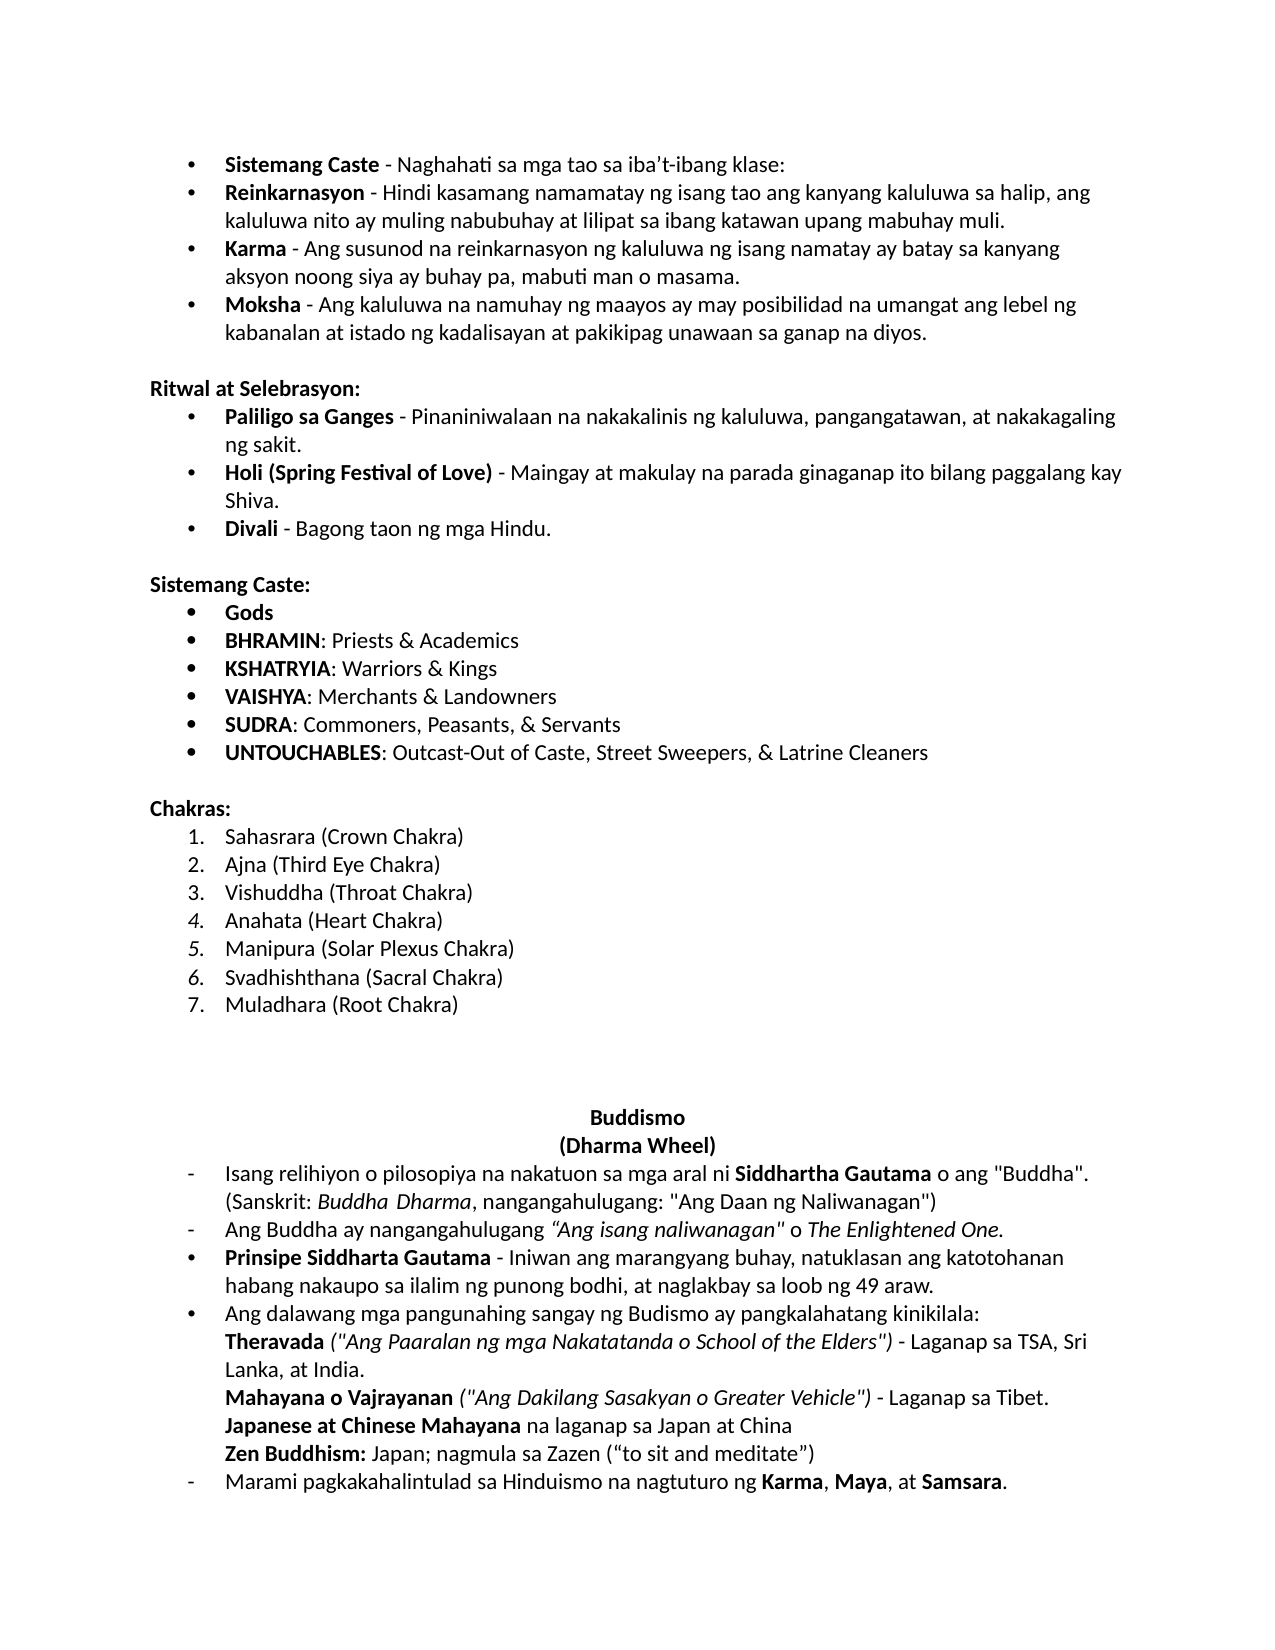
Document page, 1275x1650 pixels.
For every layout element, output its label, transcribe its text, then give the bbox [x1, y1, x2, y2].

list Vishuddha (Throat Chakra) [187, 878, 1125, 907]
list Paliligo sa Ganges - Pinaniniwalaan na nakakalinis ng kaluluwa, pangangatawan, at nakakagaling ng sakit. [187, 402, 1125, 458]
list Karma - Ang susunod na reinkarnasyon ng kaluluwa ng isang namatay ay batay sa kanyang aksyon noong siya ay buhay pa, mabuti man o masama. [187, 234, 1125, 290]
text Chakras: [150, 794, 1125, 822]
list Reinkarnasyon - Hindi kasamang namamatay ng isang tao ang kanyang kaluluwa sa halip, ang kaluluwa nito ay muling nabubuhay at lilipat sa ibang katawan upang mabuhay muli. [187, 178, 1125, 234]
text (Dharma Wheel) [150, 1131, 1125, 1159]
list Gods [187, 598, 1125, 626]
list Ajna (Third Eye Chakra) [187, 851, 1125, 878]
list Isang relihiyon o pilosopiya na nakatuon sa mga aral ni Siddhartha Gautama o ang "Buddha". (Sanskrit: Buddha Dharma, nangangahulugang: "Ang Daan ng Naliwanagan") [187, 1159, 1125, 1215]
list Holi (Spring Festival of Love) - Maingay at makulay na parada ginaganap ito bilang paggalang kay Shiva. [187, 458, 1125, 514]
text Buddismo [150, 1103, 1125, 1131]
list Marami pagkakahalintulad sa Hinduismo na nagtuturo ng Karma, Maya, at Samsara. [187, 1467, 1125, 1495]
text Sistemang Caste: [150, 570, 1125, 598]
list Svadhishthana (Sacral Chakra) [187, 963, 1125, 991]
list Anahata (Heart Chakra) [187, 907, 1125, 934]
text Zen Buddhism: Japan; nagmula sa Zazen (“to sit and meditate”) [225, 1439, 1125, 1467]
text Japanese at Chinese Mahayana na laganap sa Japan at China [225, 1411, 1125, 1439]
list BHRAMIN: Priests & Academics [187, 626, 1125, 654]
list Muladhara (Root Chakra) [187, 991, 1125, 1019]
list Manipura (Solar Plexus Chakra) [187, 934, 1125, 963]
list VAISHYA: Merchants & Landowners [187, 682, 1125, 710]
list KSHATRYIA: Warriors & Kings [187, 654, 1125, 682]
text Theravada ("Ang Paaralan ng mga Nakatatanda o School of the Elders") - Laganap sa TSA, Sri Lanka, at India. [225, 1327, 1125, 1383]
list SUDRA: Commoners, Peasants, & Servants [187, 710, 1125, 738]
list Sahasrara (Crown Chakra) [187, 822, 1125, 851]
text Mahayana o Vajrayanan ("Ang Dakilang Sasakyan o Greater Vehicle") - Laganap sa Tibet. [225, 1383, 1125, 1411]
list Ang Buddha ay nangangahulugang “Ang isang naliwanagan" o The Enlightened One. [187, 1215, 1125, 1243]
list Moksha - Ang kaluluwa na namuhay ng maayos ay may posibilidad na umangat ang lebel ng kabanalan at istado ng kadalisayan at pakikipag unawaan sa ganap na diyos. [187, 290, 1125, 346]
list Prinsipe Siddharta Gautama - Iniwan ang marangyang buhay, natuklasan ang katotohanan habang nakaupo sa ilalim ng punong bodhi, at naglakbay sa loob ng 49 araw. [187, 1243, 1125, 1299]
list Ang dalawang mga pangunahing sangay ng Budismo ay pangkalahatang kinikilala: [187, 1299, 1125, 1327]
list Sistemang Caste - Naghahati sa mga tao sa iba’t-ibang klase: [187, 150, 1125, 178]
text Ritwal at Selebrasyon: [150, 374, 1125, 402]
list UNTOUCHABLES: Outcast-Out of Caste, Street Sweepers, & Latrine Cleaners [187, 738, 1125, 766]
list Divali - Bagong taon ng mga Hindu. [187, 514, 1125, 542]
